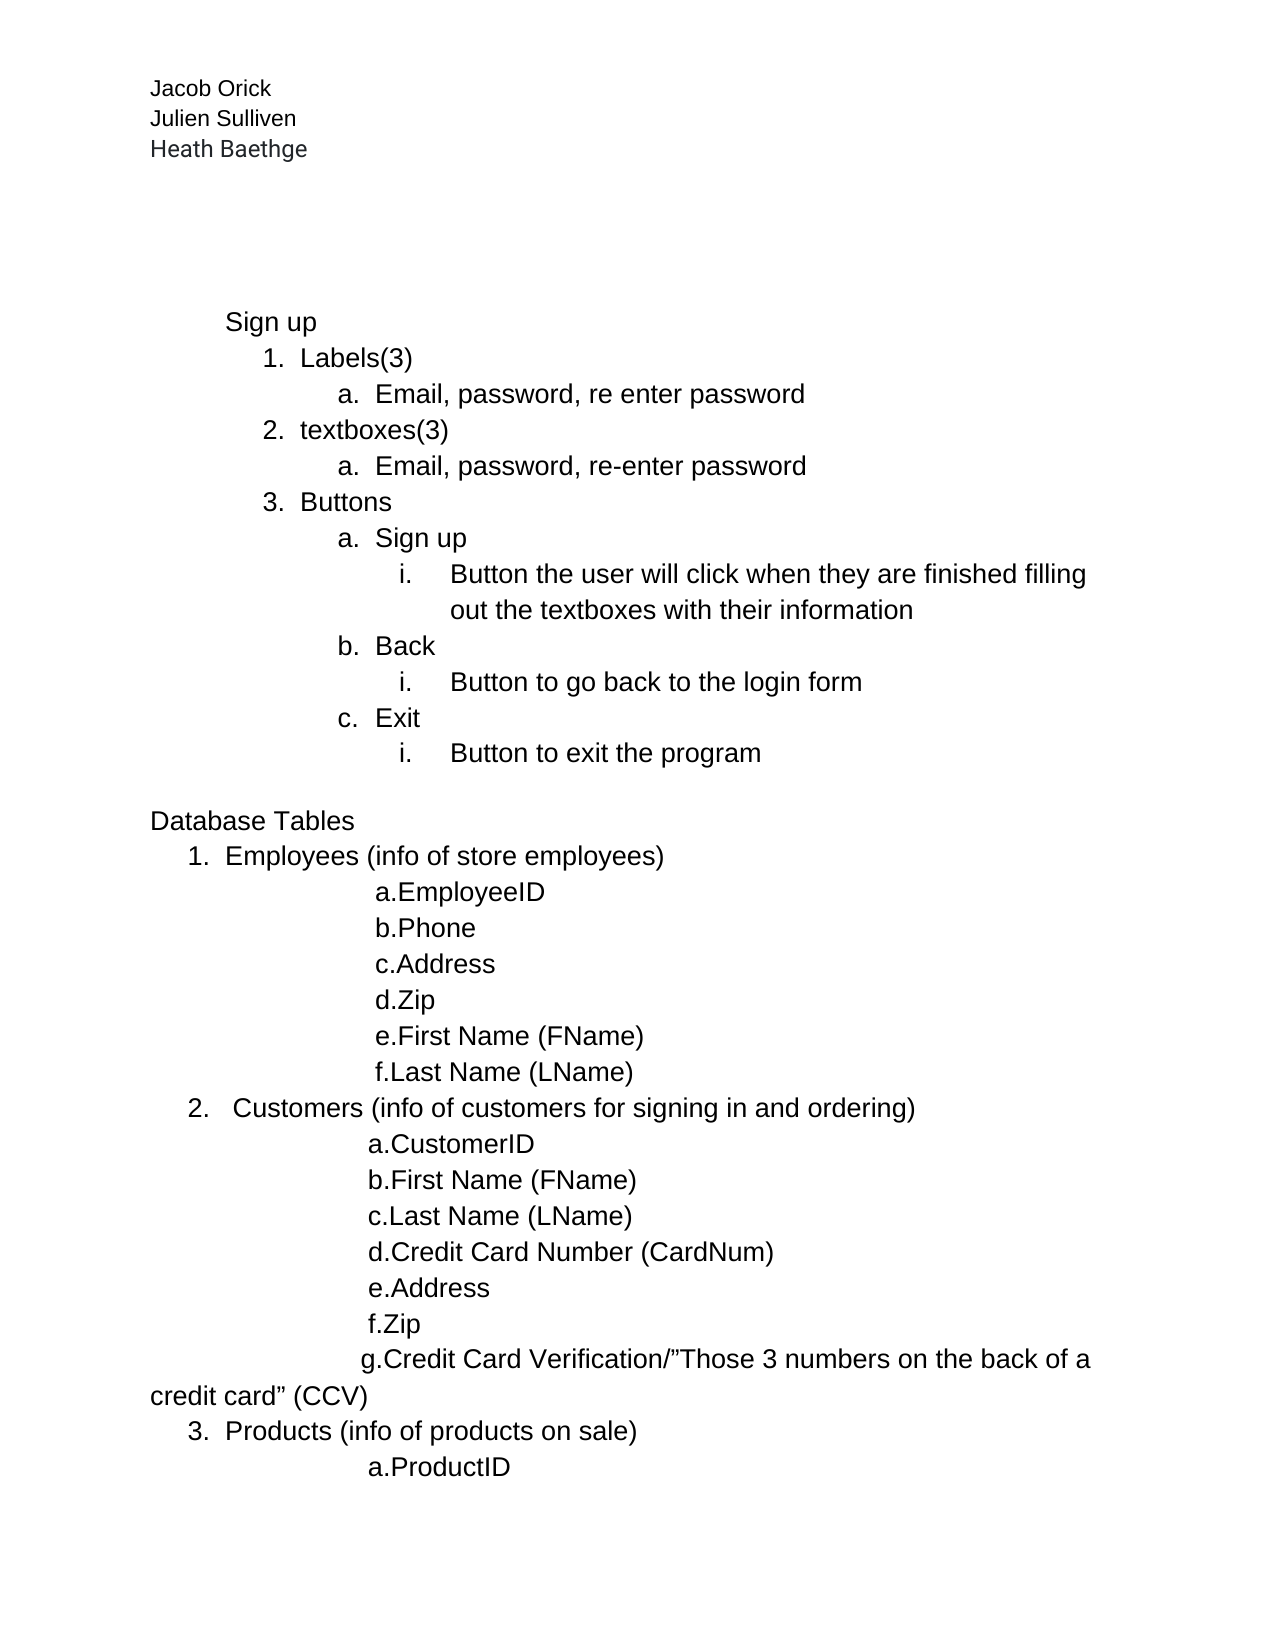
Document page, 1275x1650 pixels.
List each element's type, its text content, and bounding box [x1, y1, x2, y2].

list Exit [337, 702, 1125, 733]
text f.Zip [150, 1308, 1125, 1339]
text e.First Name (FName) [375, 1020, 1125, 1051]
text a.ProductID [225, 1451, 1125, 1483]
text g.Credit Card Verification/”Those 3 numbers on the back of a credit card” (CCV) [150, 1343, 1125, 1411]
text e.Address [150, 1272, 1125, 1303]
text f.Last Name (LName) [375, 1056, 1125, 1087]
list Products (info of products on sale) [187, 1415, 1125, 1447]
text a.EmployeeID [375, 876, 1125, 908]
list Button the user will click when they are finished filling out the textboxes with their information [412, 558, 1125, 625]
text Sign up [150, 306, 1125, 337]
list Labels(3) [262, 342, 1125, 373]
list Sign up [337, 522, 1125, 553]
list Button to go back to the login form [412, 666, 1125, 697]
list Customers (info of customers for signing in and ordering) [187, 1092, 1125, 1123]
list Employees (info of store employees) [187, 840, 1125, 872]
text d.Zip [375, 984, 1125, 1015]
list Email, password, re-enter password [337, 450, 1125, 481]
list Back [337, 630, 1125, 661]
list Buttons [262, 486, 1125, 517]
text c.Address [375, 948, 1125, 979]
text Database Tables [150, 804, 1125, 836]
list Email, password, re enter password [337, 378, 1125, 409]
text a.CustomerID [225, 1128, 1125, 1159]
list Button to exit the program [412, 737, 1125, 769]
text b.Phone [375, 912, 1125, 943]
list textboxes(3) [262, 414, 1125, 445]
text d.Credit Card Number (CardNum) [150, 1236, 1125, 1267]
text c.Last Name (LName) [150, 1200, 1125, 1231]
text b.First Name (FName) [225, 1164, 1125, 1195]
